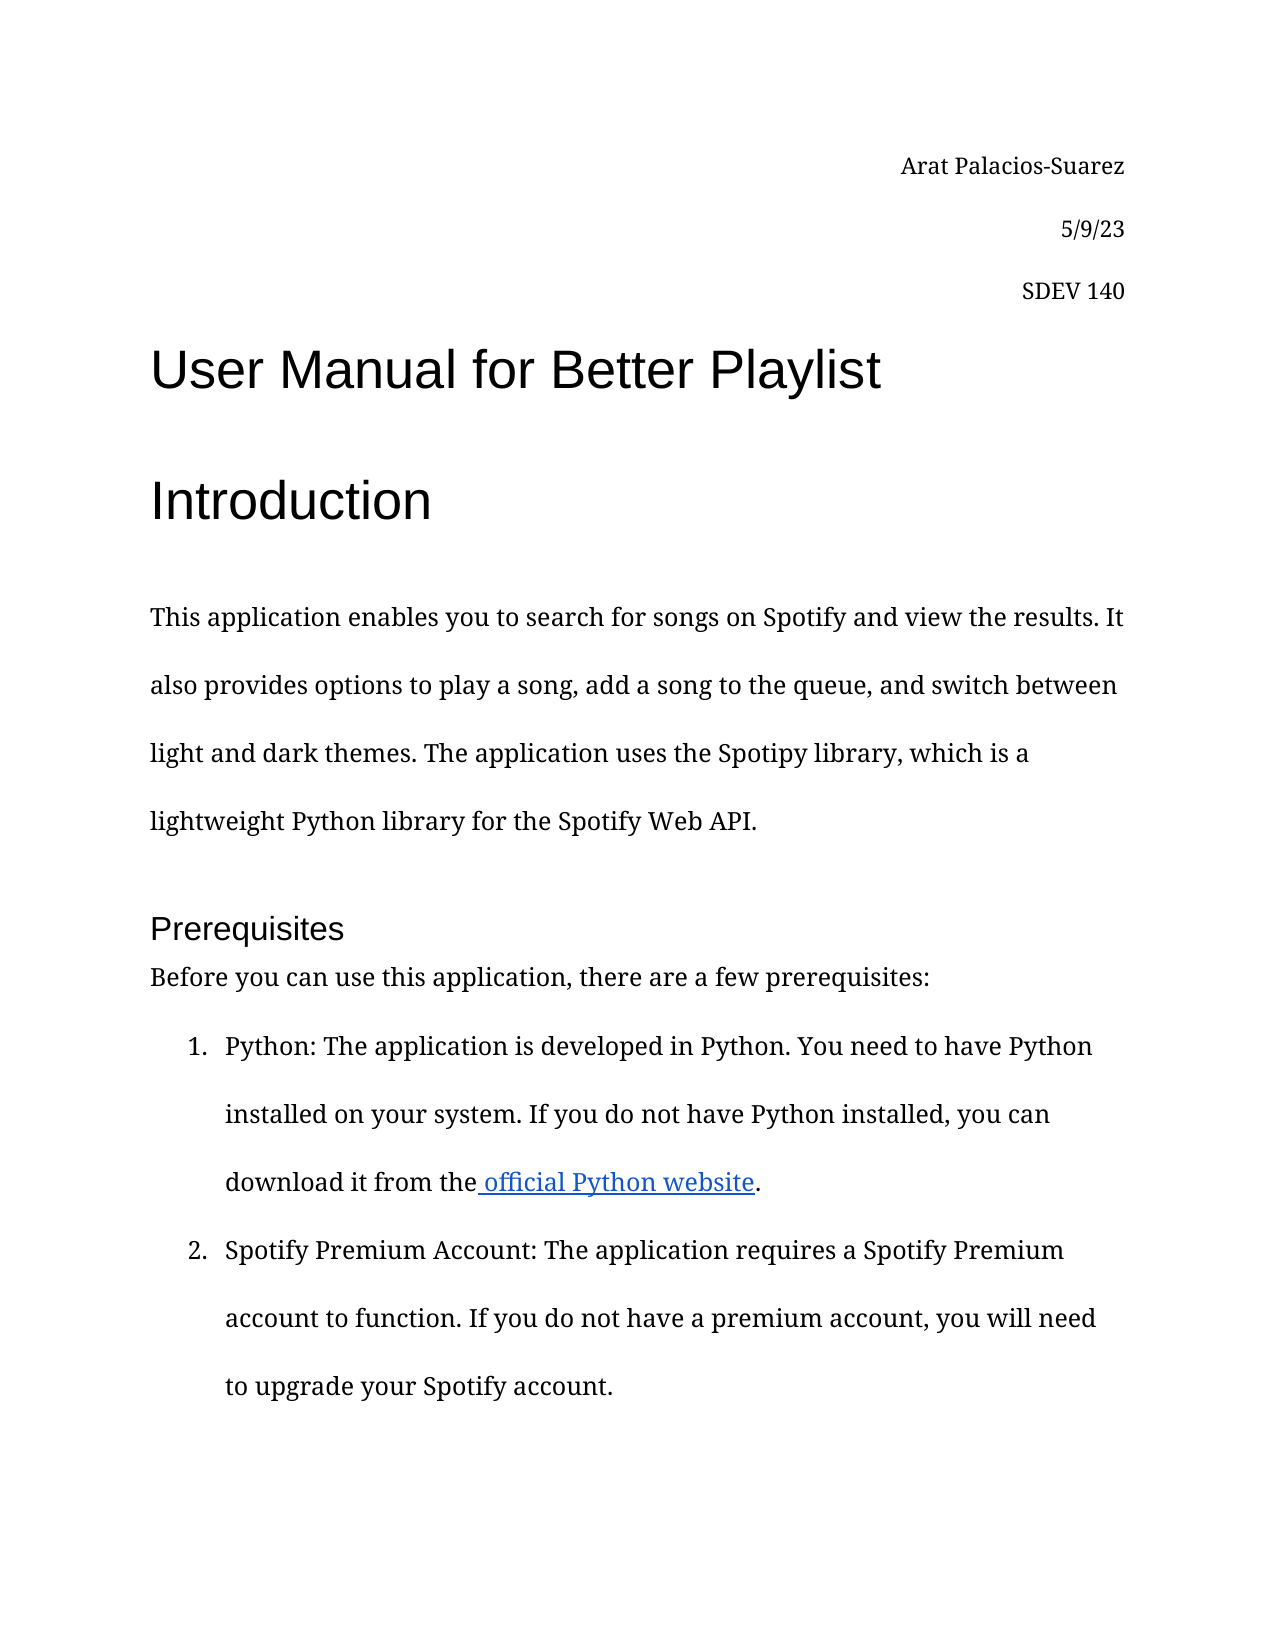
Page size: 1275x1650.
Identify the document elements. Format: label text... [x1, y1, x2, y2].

title User Manual for Better Playlist [150, 337, 1125, 400]
text Before you can use this application, there are a few prerequisites: [150, 960, 1125, 994]
text Arat Palacios-Suarez [150, 150, 1125, 181]
text SDEV 140 [150, 275, 1125, 306]
text 5/9/23 [150, 212, 1125, 244]
title Introduction [150, 468, 1125, 531]
text This application enables you to search for songs on Spotify and view the results. It also provides options to play a song, add a song to the queue, and switch between light and dark themes. The application uses the Spotipy library, which is a lightweight Python library for the Spotify Web API. [150, 599, 1125, 838]
list Python: The application is developed in Python. You need to have Python installed on your system. If you do not have Python installed, you can download it from the official Python website. [187, 1028, 1125, 1198]
subtitle Prerequisites [150, 909, 1125, 948]
list Spotify Premium Account: The application requires a Spotify Premium account to function. If you do not have a premium account, you will need to upgrade your Spotify account. [187, 1233, 1125, 1403]
